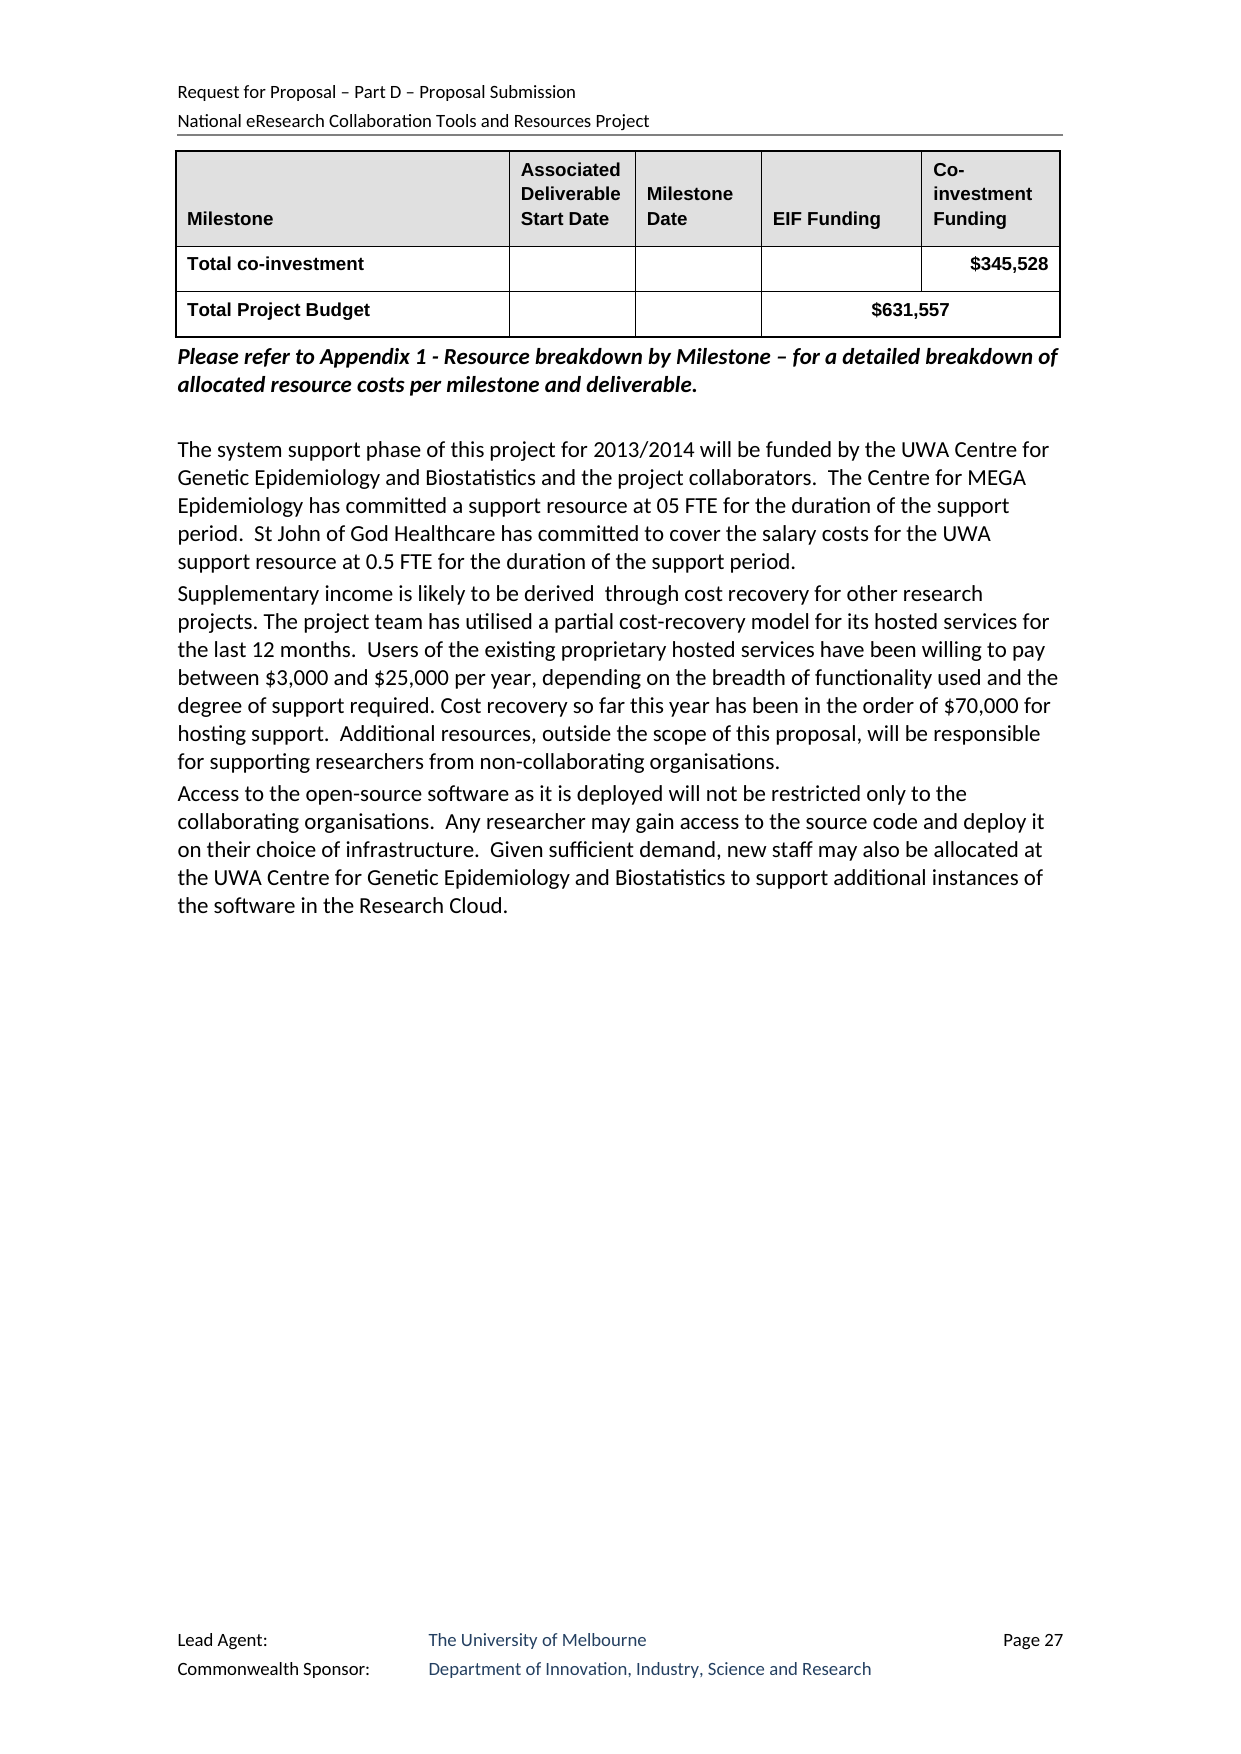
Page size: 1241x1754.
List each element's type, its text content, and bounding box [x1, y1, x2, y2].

table_header Milestone [177, 152, 509, 246]
table_cell Total Project Budget [177, 292, 509, 336]
table_cell [510, 292, 635, 336]
table_header Co-investment Funding [922, 152, 1059, 246]
table_cell $631,557 [762, 292, 1059, 336]
table_cell [636, 247, 761, 291]
table_header Associated Deliverable Start Date [510, 152, 635, 246]
table_cell Total co-investment [177, 247, 509, 291]
table_cell [762, 247, 921, 291]
text Please refer to Appendix 1 - Resource breakdown by Milestone – for a detailed breakdown of allocated resource costs per milestone and deliverable. [177, 342, 1063, 398]
table_cell $345,528 [922, 247, 1059, 291]
table_header Milestone Date [636, 152, 761, 246]
text Access to the open-source software as it is deployed will not be restricted only to the collaborating organisations. Any researcher may gain access to the source code and deploy it on their choice of infrastructure. Given sufficient demand, new staff may also be allocated at the UWA Centre for Genetic Epidemiology and Biostatistics to support additional instances of the software in the Research Cloud. [177, 779, 1063, 919]
text Supplementary income is likely to be derived through cost recovery for other research projects. The project team has utilised a partial cost-recovery model for its hosted services for the last 12 months. Users of the existing proprietary hosted services have been willing to pay between $3,000 and $25,000 per year, depending on the breadth of functionality used and the degree of support required. Cost recovery so far this year has been in the order of $70,000 for hosting support. Additional resources, outside the scope of this proposal, will be responsible for supporting researchers from non-collaborating organisations. [177, 579, 1063, 775]
table_header EIF Funding [762, 152, 921, 246]
table_cell [636, 292, 761, 336]
table_cell [510, 247, 635, 291]
text The system support phase of this project for 2013/2014 will be funded by the UWA Centre for Genetic Epidemiology and Biostatistics and the project collaborators. The Centre for MEGA Epidemiology has committed a support resource at 05 FTE for the duration of the support period. St John of God Healthcare has committed to cover the salary costs for the UWA support resource at 0.5 FTE for the duration of the support period. [177, 435, 1063, 575]
